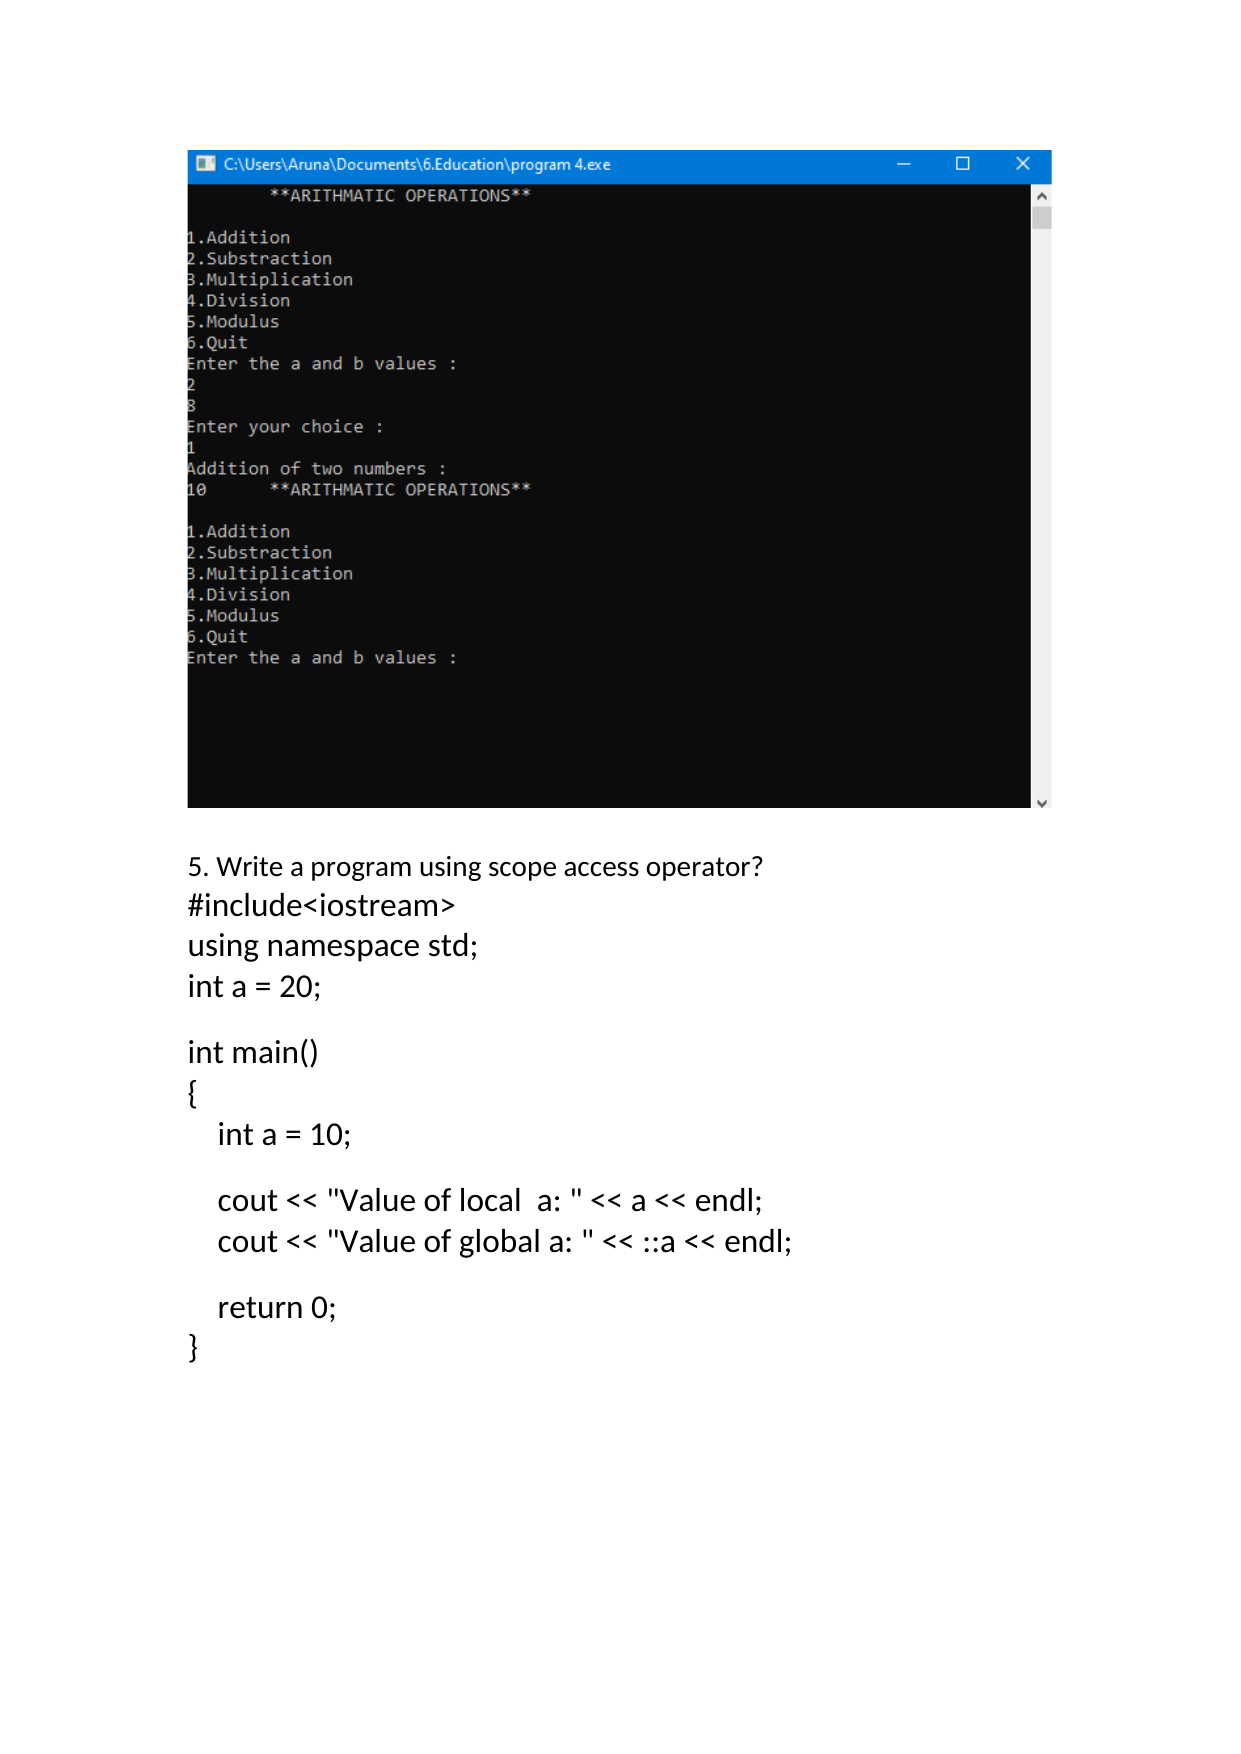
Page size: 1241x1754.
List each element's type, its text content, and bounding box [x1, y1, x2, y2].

list #include<iostream> [187, 884, 1053, 924]
list cout << "Value of local a: " << a << endl; [187, 1179, 1053, 1219]
picture [187, 150, 1052, 808]
list int a = 10; [187, 1113, 1053, 1153]
list return 0; [187, 1286, 1053, 1326]
list int main() [187, 1031, 1053, 1072]
list { [187, 1072, 1053, 1113]
list cout << "Value of global a: " << ::a << endl; [187, 1219, 1053, 1260]
list int a = 20; [187, 965, 1053, 1006]
list } [187, 1326, 1053, 1367]
text 5. Write a program using scope access operator? [187, 848, 1053, 884]
list using namespace std; [187, 924, 1053, 965]
